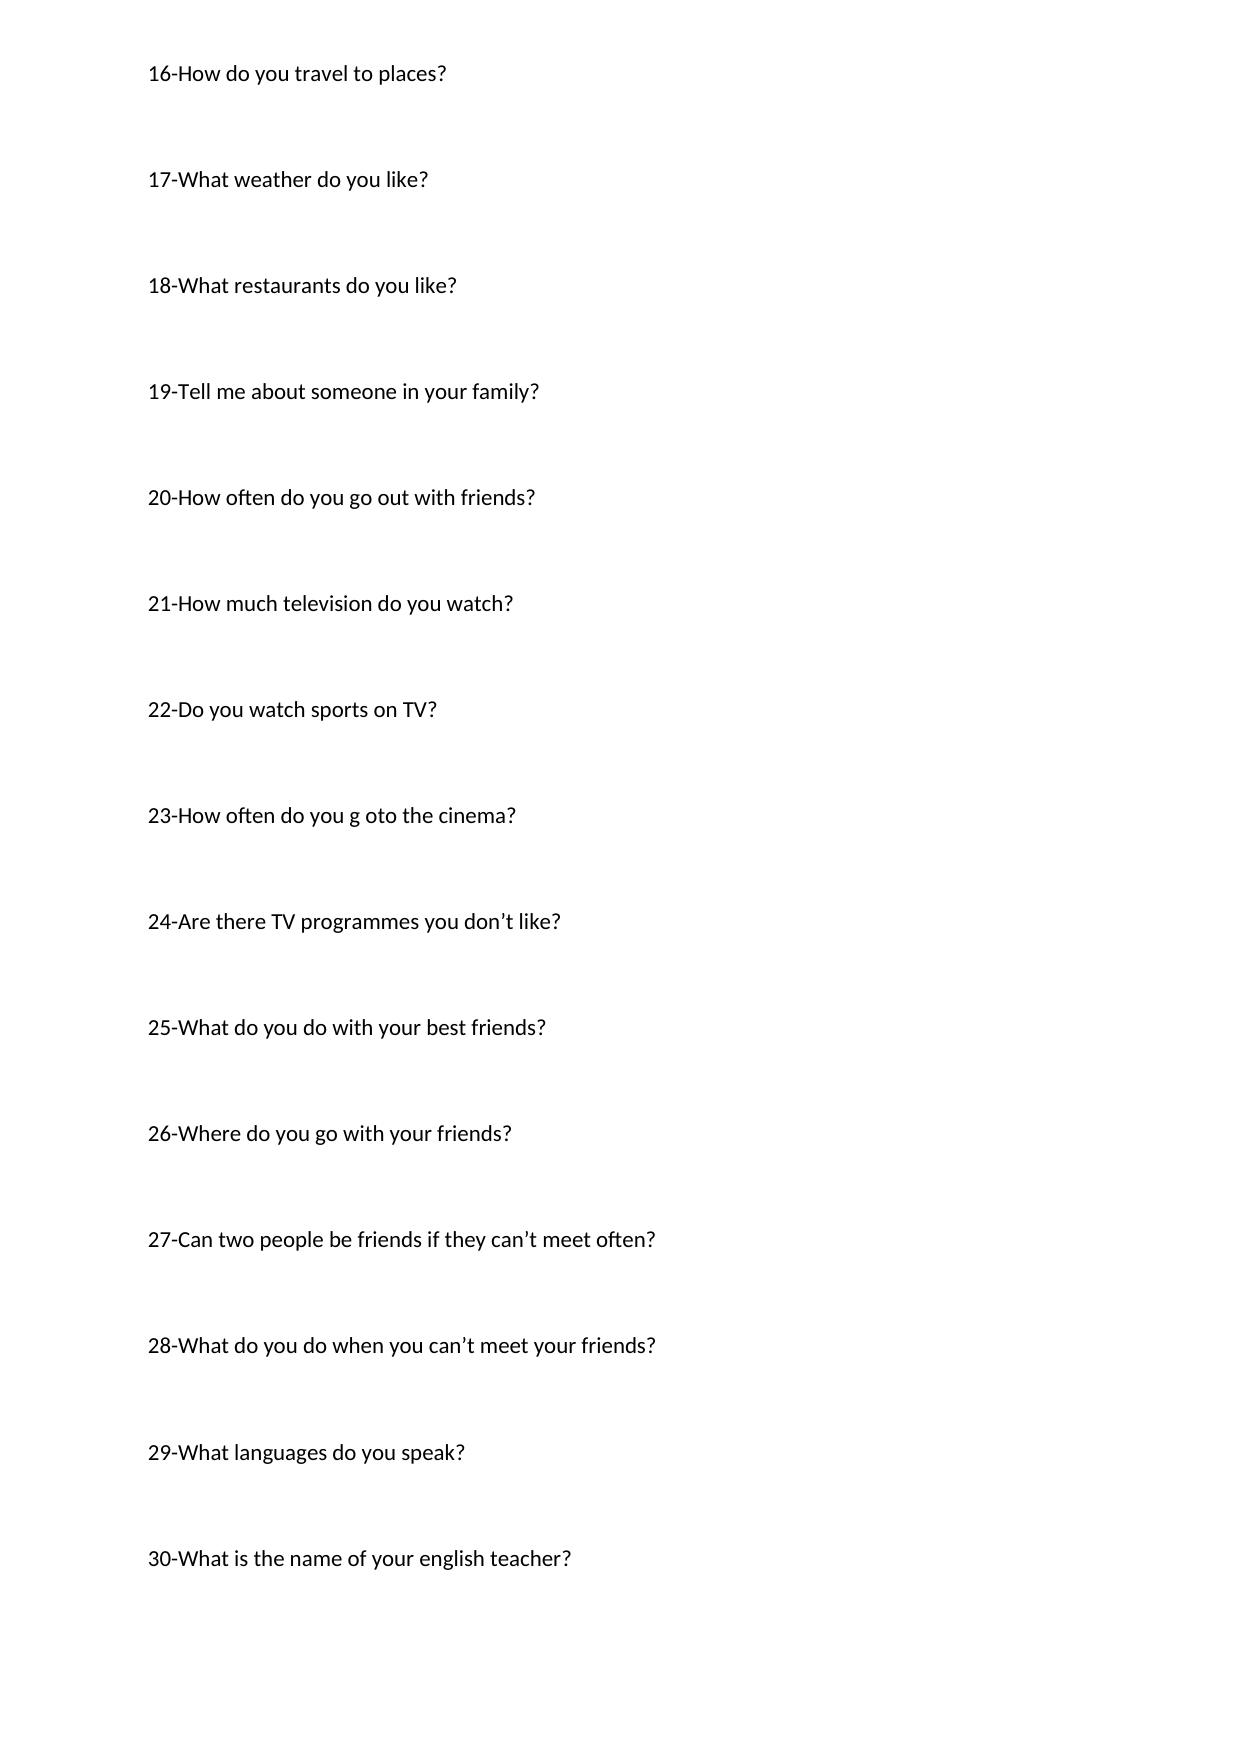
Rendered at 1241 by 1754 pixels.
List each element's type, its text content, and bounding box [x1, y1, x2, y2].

text 28-What do you do when you can’t meet your friends? [148, 1332, 1093, 1359]
text 21-How much television do you watch? [148, 589, 1093, 617]
text 25-What do you do with your best friends? [148, 1013, 1093, 1041]
text 23-How often do you g oto the cinema? [148, 801, 1093, 829]
text 19-Tell me about someone in your family? [148, 377, 1093, 405]
text 16-How do you travel to places? [148, 59, 1093, 87]
text 30-What is the name of your english teacher? [148, 1544, 1093, 1572]
text 26-Where do you go with your friends? [148, 1119, 1093, 1147]
text 17-What weather do you like? [148, 165, 1093, 193]
text 29-What languages do you speak? [148, 1438, 1093, 1466]
text 20-How often do you go out with friends? [148, 483, 1093, 511]
text 18-What restaurants do you like? [148, 271, 1093, 299]
text 22-Do you watch sports on TV? [148, 695, 1093, 723]
text 27-Can two people be friends if they can’t meet often? [148, 1226, 1093, 1253]
text 24-Are there TV programmes you don’t like? [148, 907, 1093, 935]
